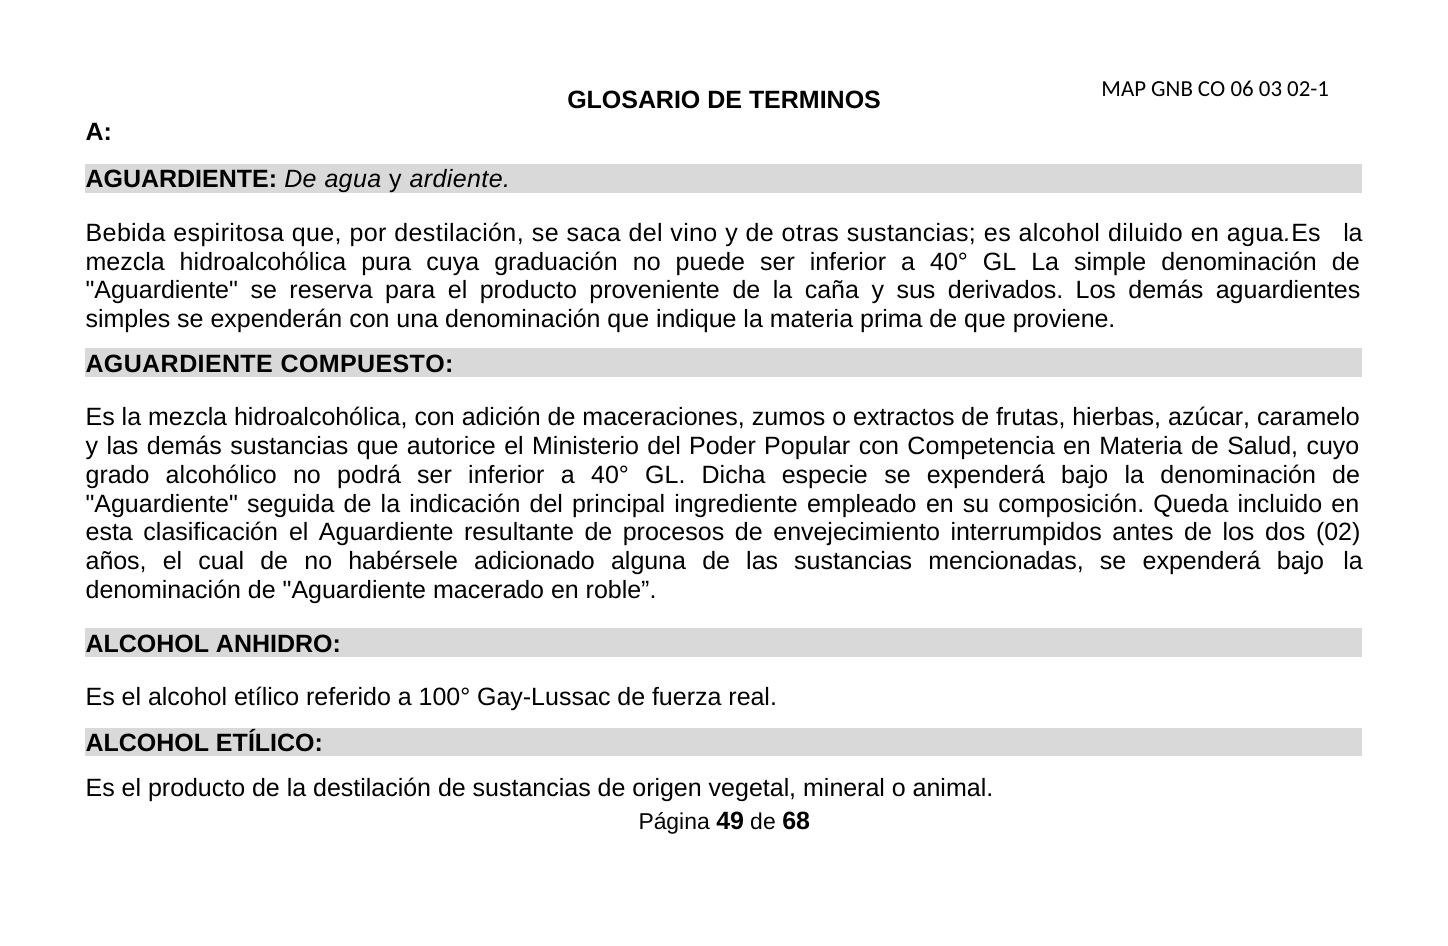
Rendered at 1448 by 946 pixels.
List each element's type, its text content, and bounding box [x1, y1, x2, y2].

text Es el producto de la destilación de sustancias de origen vegetal, mineral o animal. [85, 773, 1362, 802]
text ALCOHOL ETÍLICO: [85, 728, 1362, 756]
text Es la mezcla hidroalcohólica, con adición de maceraciones, zumos o extractos de frutas, hierbas, azúcar, caramelo y las demás sustancias que autorice el Ministerio del Poder Popular con Competencia en Materia de Salud, cuyo grado alcohólico no podrá ser inferior a 40° GL. Dicha especie se expenderá bajo la denominación de "Aguardiente" seguida de la indicación del principal ingrediente empleado en su composición. Queda incluido en esta clasificación el Aguardiente resultante de procesos de envejecimiento interrumpidos antes de los dos (02) años, el cual de no habérsele adicionado alguna de las sustancias mencionadas, se expenderá bajo la denominación de "Aguardiente macerado en roble”. [85, 402, 1362, 603]
text AGUARDIENTE COMPUESTO: [85, 348, 1362, 377]
text AGUARDIENTE: De agua y ardiente. [85, 164, 1362, 193]
text ALCOHOL ANHIDRO: [85, 628, 1362, 657]
text GLOSARIO DE TERMINOS [85, 85, 1362, 114]
text Bebida espiritosa que, por destilación, se saca del vino y de otras sustancias; es alcohol diluido en agua.Es la mezcla hidroalcohólica pura cuya graduación no puede ser inferior a 40° GL La simple denominación de "Aguardiente" se reserva para el producto proveniente de la caña y sus derivados. Los demás aguardientes simples se expenderán con una denominación que indique la materia prima de que proviene. [85, 218, 1362, 333]
text Es el alcohol etílico referido a 100° Gay-Lussac de fuerza real. [85, 682, 1362, 711]
text A: [85, 116, 1362, 145]
